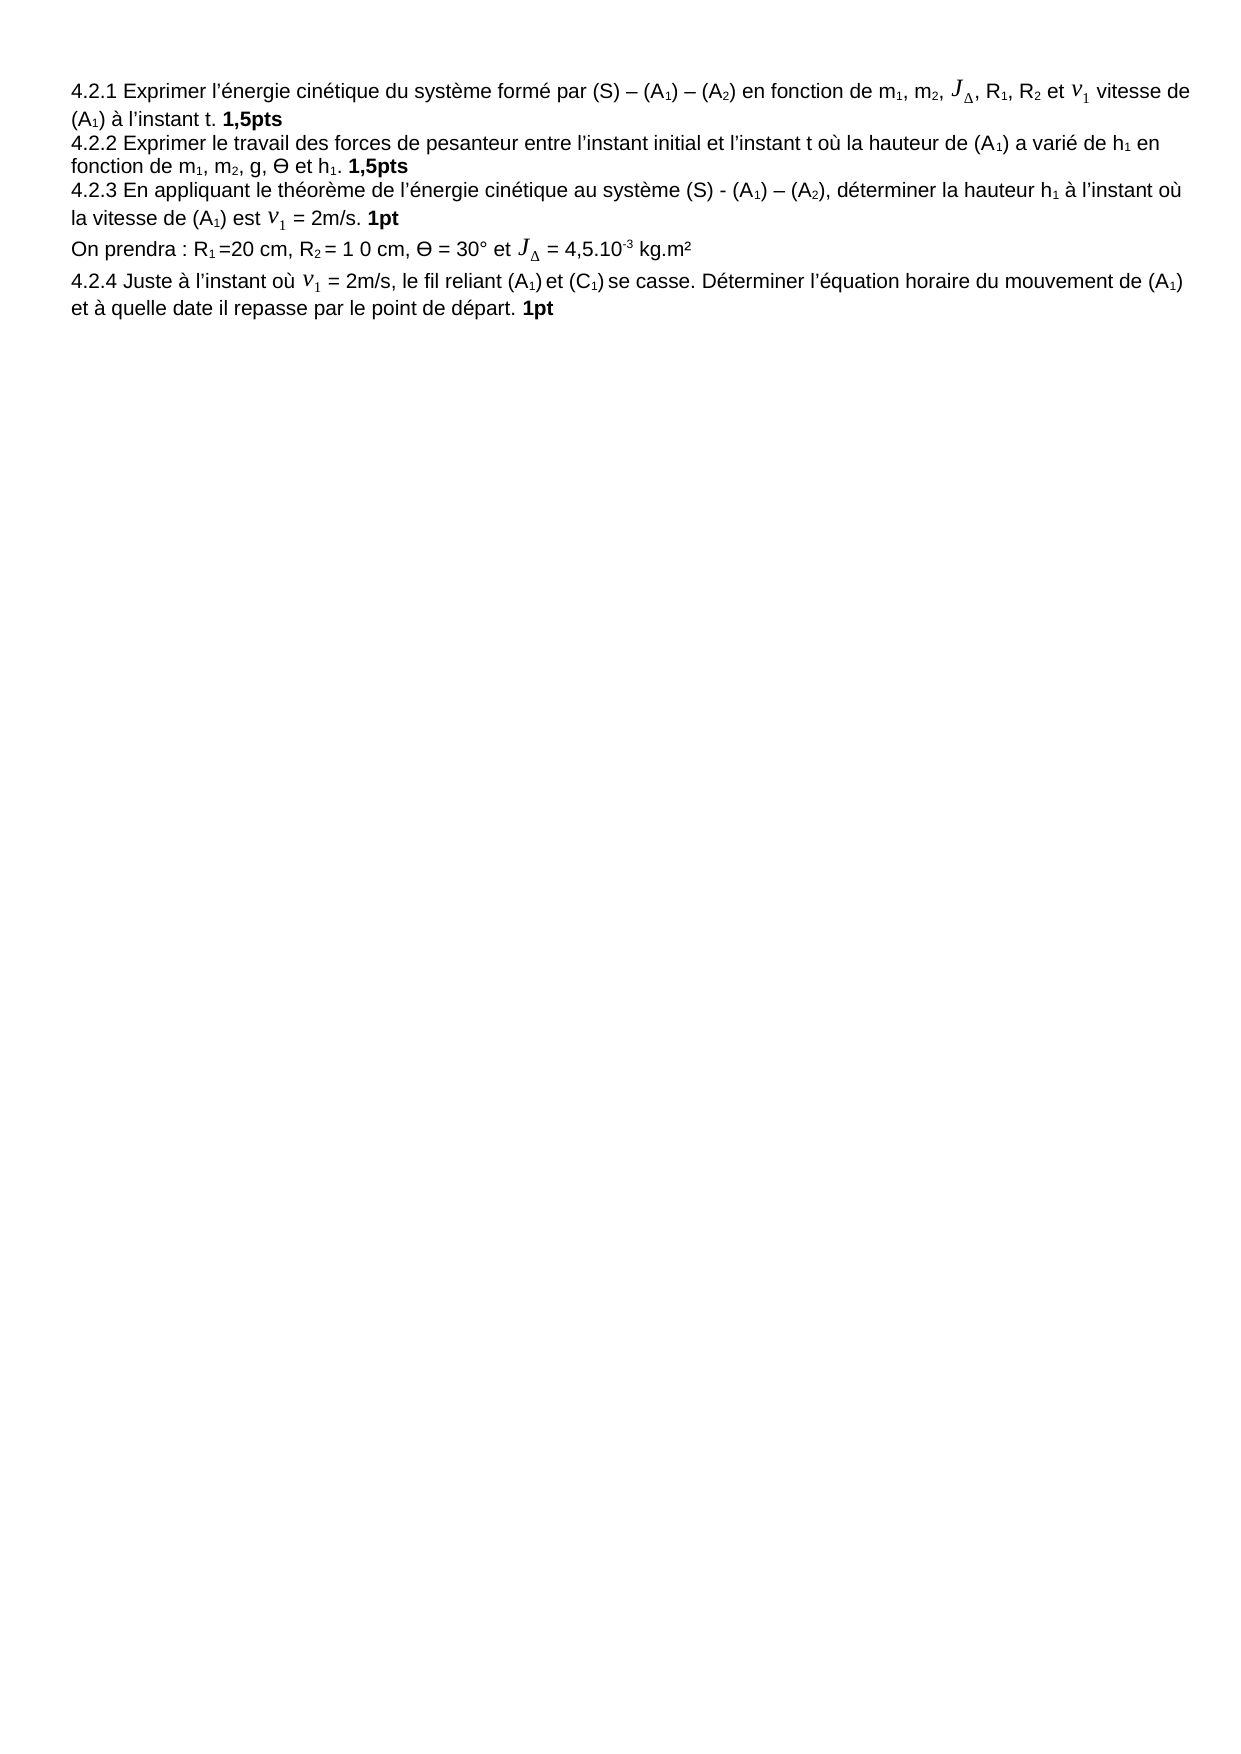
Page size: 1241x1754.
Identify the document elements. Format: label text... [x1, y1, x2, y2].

text On prendra : R1 =20 cm, R2 = 1 0 cm, Ө = 30° et = 4,5.10-3 kg.m² [71, 233, 1196, 265]
text 4.2.2 Exprimer le travail des forces de pesanteur entre l’instant initial et l’instant t où la hauteur de (A1) a varié de h1 en fonction de m1, m2, g, Ө et h1. 1,5pts [71, 130, 1196, 178]
text 4.2.3 En appliquant le théorème de l’énergie cinétique au système (S) - (A1) – (A2), déterminer la hauteur h1 à l’instant où la vitesse de (A1) est = 2m/s. 1pt [71, 178, 1196, 233]
text 4.2.4 Juste à l’instant où = 2m/s, le fil reliant (A1) et (C1) se casse. Déterminer l’équation horaire du mouvement de (A1) et à quelle date il repasse par le point de départ. 1pt [71, 265, 1196, 320]
text 4.2.1 Exprimer l’énergie cinétique du système formé par (S) – (A1) – (A2) en fonction de m1, m2, , R1, R2 et vitesse de (A1) à l’instant t. 1,5pts [71, 75, 1196, 130]
